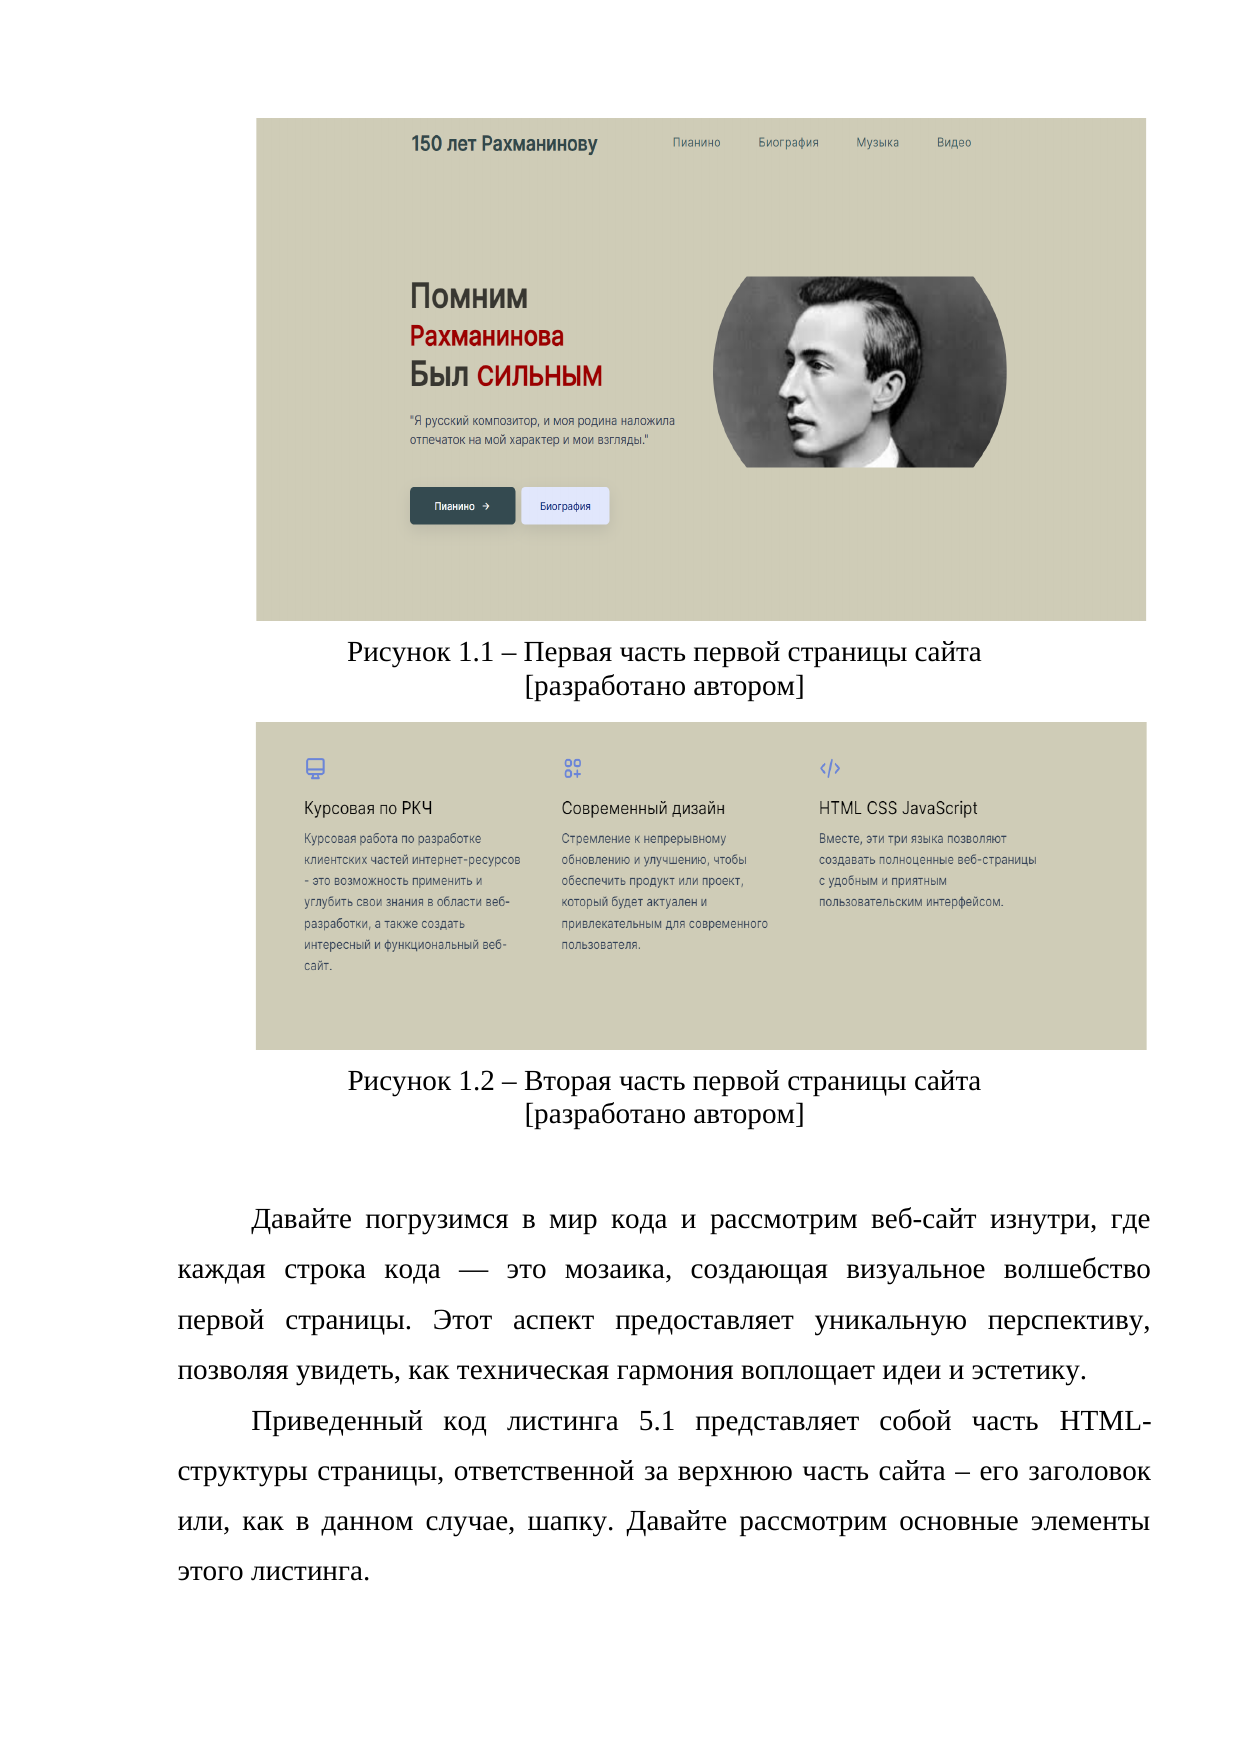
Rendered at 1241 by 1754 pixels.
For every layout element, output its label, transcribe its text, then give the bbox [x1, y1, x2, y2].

text Рисунок 1.1 – Первая часть первой страницы сайта [разработано автором] [177, 634, 1152, 702]
picture [255, 722, 1147, 1050]
text Приведенный код листинга 5.1 представляет собой часть HTML-структуры страницы, ответственной за верхнюю часть сайта – его заголовок или, как в данном случае, шапку. Давайте рассмотрим основные элементы этого листинга. [177, 1403, 1152, 1587]
text Рисунок 1.2 – Вторая часть первой страницы сайта [разработано автором] [177, 1063, 1152, 1130]
text Давайте погрузимся в мир кода и рассмотрим веб-сайт изнутри, где каждая строка кода — это мозаика, создающая визуальное волшебство первой страницы. Этот аспект предоставляет уникальную перспективу, позволяя увидеть, как техническая гармония воплощает идеи и эстетику. [177, 1201, 1152, 1386]
picture [256, 118, 1147, 621]
